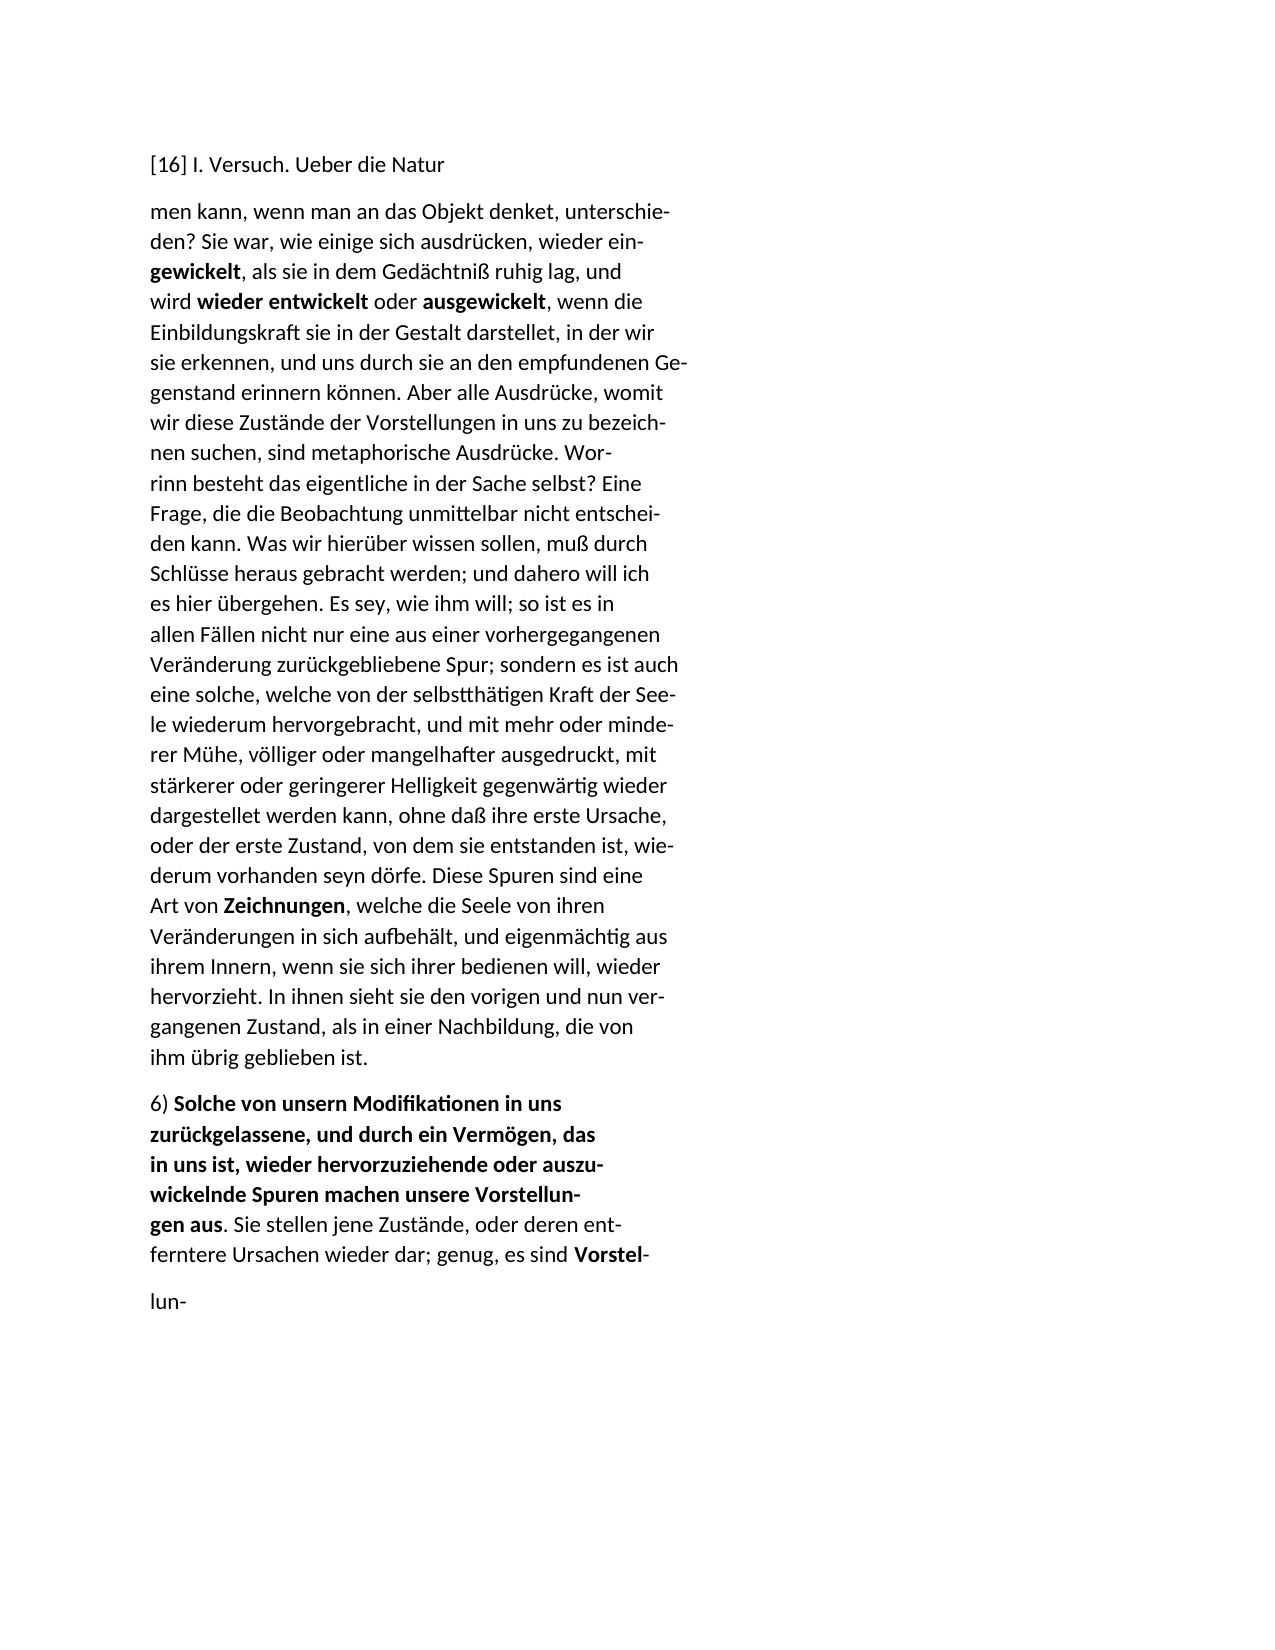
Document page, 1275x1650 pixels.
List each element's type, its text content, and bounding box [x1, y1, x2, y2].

text 6) Solche von unsern Modifikationen in uns zurückgelassene, und durch ein Vermögen, das in uns ist, wieder hervorzuziehende oder auszu- wickelnde Spuren machen unsere Vorstellun- gen aus. Sie stellen jene Zustände, oder deren ent- ferntere Ursachen wieder dar; genug, es sind Vorstel- [150, 1089, 1125, 1269]
text [16] I. Versuch. Ueber die Natur [150, 150, 1125, 178]
text lun- [150, 1287, 1125, 1316]
text men kann, wenn man an das Objekt denket, unterschie- den? Sie war, wie einige sich ausdrücken, wieder ein- gewickelt, als sie in dem Gedächtniß ruhig lag, und wird wieder entwickelt oder ausgewickelt, wenn die Einbildungskraft sie in der Gestalt darstellet, in der wir sie erkennen, und uns durch sie an den empfundenen Ge- genstand erinnern können. Aber alle Ausdrücke, womit wir diese Zustände der Vorstellungen in uns zu bezeich- nen suchen, sind metaphorische Ausdrücke. Wor- rinn besteht das eigentliche in der Sache selbst? Eine Frage, die die Beobachtung unmittelbar nicht entschei- den kann. Was wir hierüber wissen sollen, muß durch Schlüsse heraus gebracht werden; und dahero will ich es hier übergehen. Es sey, wie ihm will; so ist es in allen Fällen nicht nur eine aus einer vorhergegangenen Veränderung zurückgebliebene Spur; sondern es ist auch eine solche, welche von der selbstthätigen Kraft der See- le wiederum hervorgebracht, und mit mehr oder minde- rer Mühe, völliger oder mangelhafter ausgedruckt, mit stärkerer oder geringerer Helligkeit gegenwärtig wieder dargestellet werden kann, ohne daß ihre erste Ursache, oder der erste Zustand, von dem sie entstanden ist, wie- derum vorhanden seyn dörfe. Diese Spuren sind eine Art von Zeichnungen, welche die Seele von ihren Veränderungen in sich aufbehält, und eigenmächtig aus ihrem Innern, wenn sie sich ihrer bedienen will, wieder hervorzieht. In ihnen sieht sie den vorigen und nun ver- gangenen Zustand, als in einer Nachbildung, die von ihm übrig geblieben ist. [150, 197, 1125, 1071]
